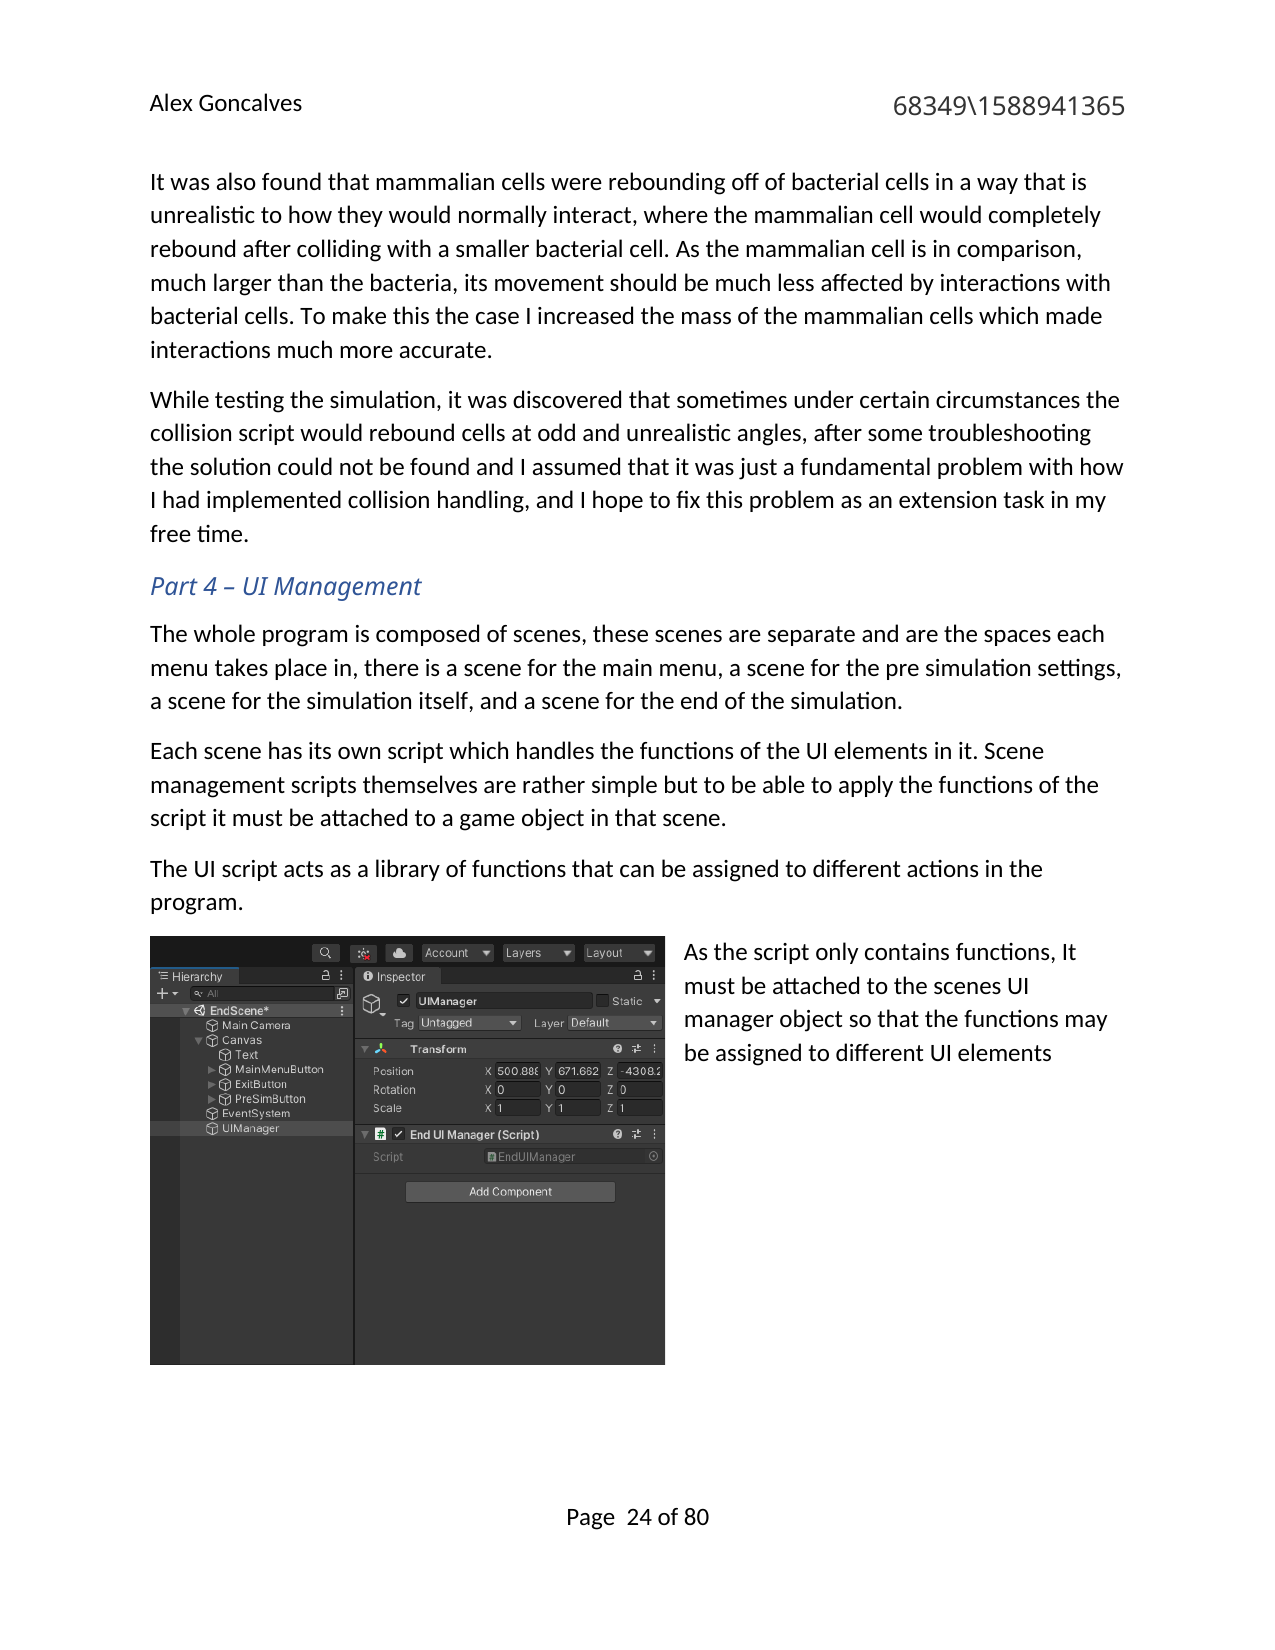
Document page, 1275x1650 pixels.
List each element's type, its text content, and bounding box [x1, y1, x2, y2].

text It was also found that mammalian cells were rebounding off of bacterial cells in a way that is unrealistic to how they would normally interact, where the mammalian cell would completely rebound after colliding with a smaller bacterial cell. As the mammalian cell is in comparison, much larger than the bacteria, its movement should be much less affected by interactions with bacterial cells. To make this the case I increased the mass of the mammalian cells which made interactions much more accurate. [150, 166, 1125, 364]
text While testing the simulation, it was discovered that sometimes under certain circumstances the collision script would rebound cells at odd and unrealistic angles, after some troubleshooting the solution could not be found and I assumed that it was just a fundamental problem with how I had implemented collision handling, and I hope to fix this problem as an extension task in my free time. [150, 384, 1125, 549]
picture [150, 936, 665, 1365]
text As the script only contains functions, It must be attached to the scenes UI manager object so that the functions may be assigned to different UI elements [665, 937, 1125, 1068]
subtitle Part 4 – UI Management [150, 568, 1125, 602]
text The whole program is composed of scenes, these scenes are separate and are the spaces each menu takes place in, there is a scene for the main menu, a scene for the pre simulation settings, a scene for the simulation itself, and a scene for the end of the simulation. [150, 618, 1125, 716]
text The UI script acts as a library of functions that can be assigned to different actions in the program. [150, 853, 1125, 917]
text Each scene has its own script which handles the functions of the UI elements in it. Scene management scripts themselves are rather simple but to be able to apply the functions of the script it must be attached to a game object in that scene. [150, 736, 1125, 833]
